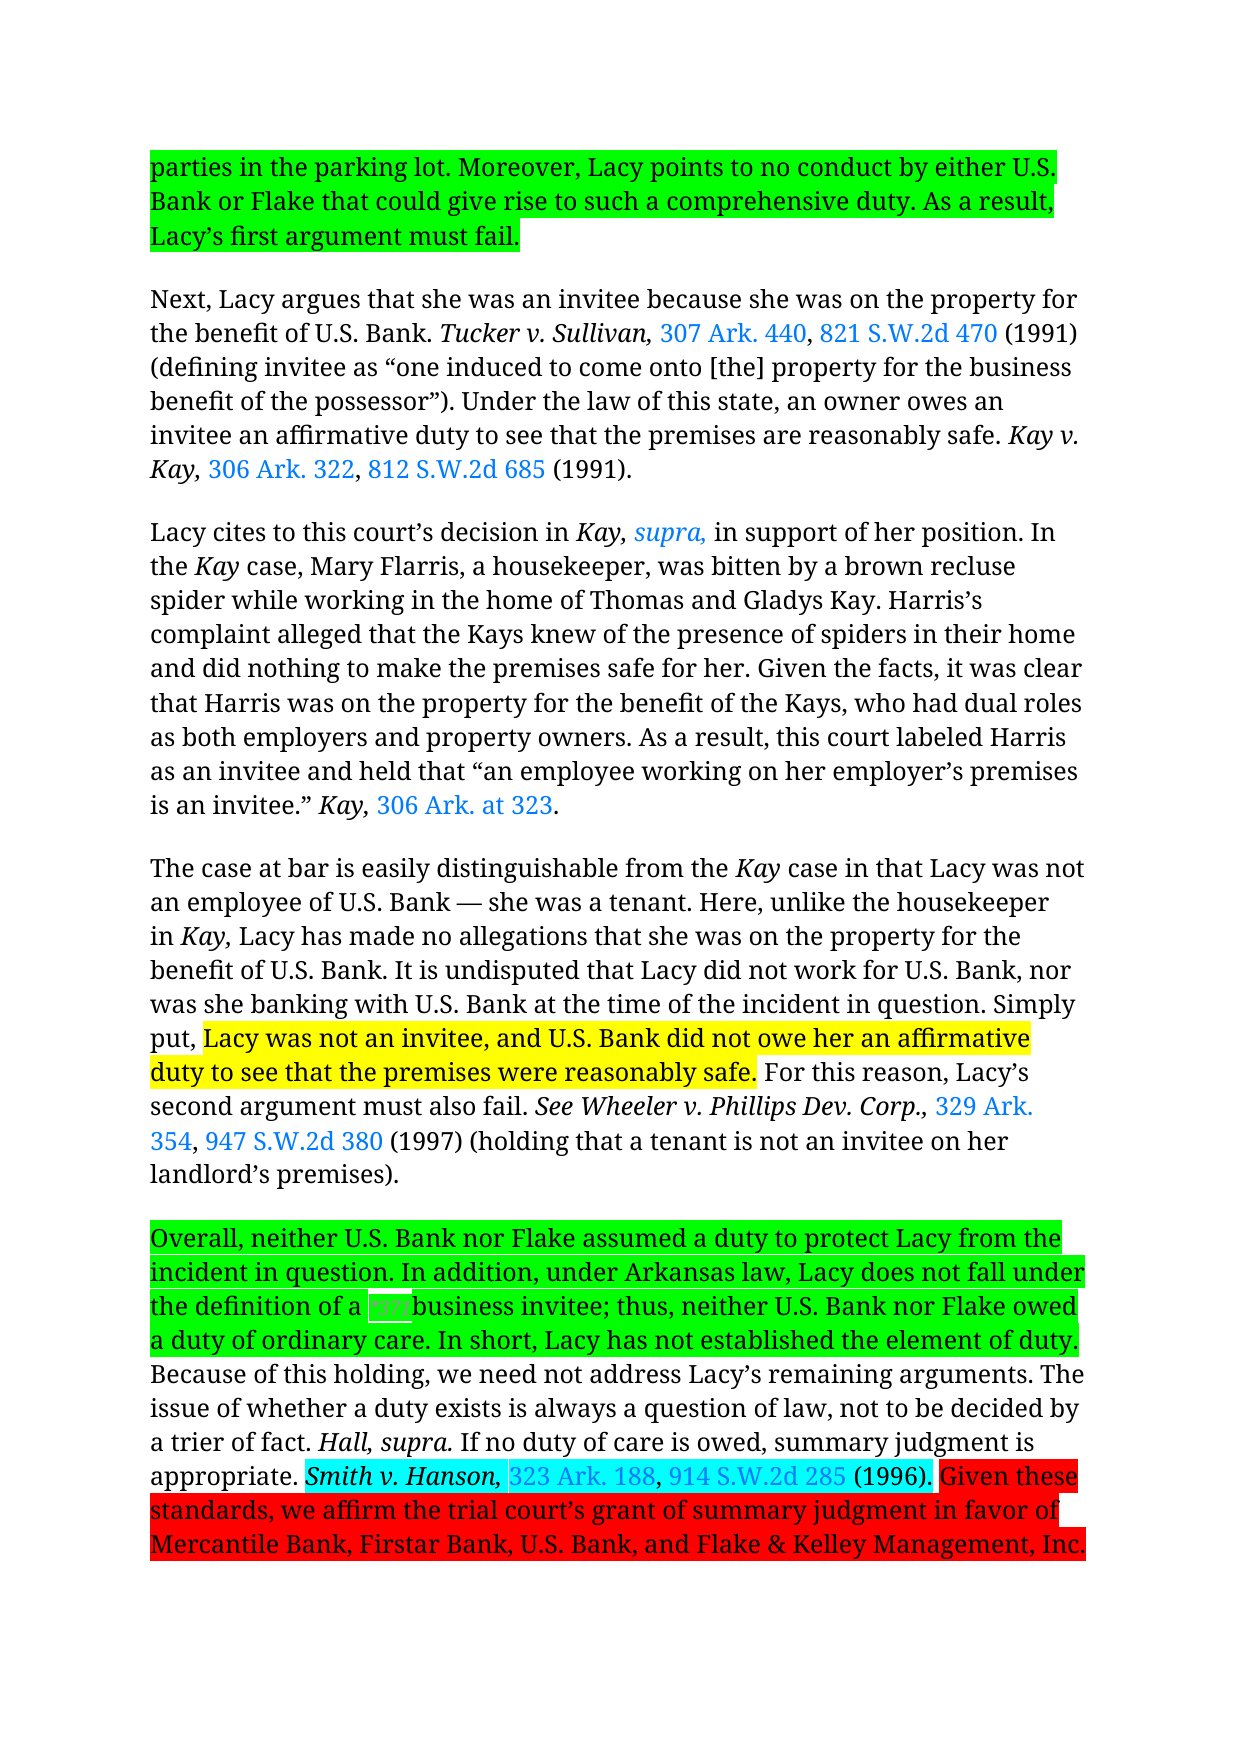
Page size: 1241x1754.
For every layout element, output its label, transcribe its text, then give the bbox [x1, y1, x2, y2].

text The case at bar is easily distinguishable from the Kay case in that Lacy was not an employee of U.S. Bank — she was a tenant. Here, unlike the housekeeper in Kay, Lacy has made no allegations that she was on the property for the benefit of U.S. Bank. It is undisputed that Lacy did not work for U.S. Bank, nor was she banking with U.S. Bank at the time of the incident in question. Simply put, Lacy was not an invitee, and U.S. Bank did not owe her an affirmative duty to see that the premises were reasonably safe. For this reason, Lacy’s second argument must also fail. See Wheeler v. Phillips Dev. Corp., 329 Ark. 354, 947 S.W.2d 380 (1997) (holding that a tenant is not an invitee on her landlord’s premises). [150, 851, 1090, 1191]
text Overall, neither U.S. Bank nor Flake assumed a duty to protect Lacy from the incident in question. In addition, under Arkansas law, Lacy does not fall under the definition of a *371business invitee; thus, neither U.S. Bank nor Flake owed a duty of ordinary care. In short, Lacy has not established the element of duty. Because of this holding, we need not address Lacy’s remaining arguments. The issue of whether a duty exists is always a question of law, not to be decided by a trier of fact. Hall, supra. If no duty of care is owed, summary judgment is appropriate. Smith v. Hanson, 323 Ark. 188, 914 S.W.2d 285 (1996). Given these standards, we affirm the trial court’s grant of summary judgment in favor of Mercantile Bank, Firstar Bank, U.S. Bank, and Flake & Kelley Management, Inc. [150, 1220, 1090, 1561]
text Lacy cites to this court’s decision in Kay, supra, in support of her position. In the Kay case, Mary Flarris, a housekeeper, was bitten by a brown recluse spider while working in the home of Thomas and Gladys Kay. Harris’s complaint alleged that the Kays knew of the presence of spiders in their home and did nothing to make the premises safe for her. Given the facts, it was clear that Harris was on the property for the benefit of the Kays, who had dual roles as both employers and property owners. As a result, this court labeled Harris as an invitee and held that “an employee working on her employer’s premises is an invitee.” Kay, 306 Ark. at 323. [150, 515, 1090, 821]
text Next, Lacy argues that she was an invitee because she was on the property for the benefit of U.S. Bank. Tucker v. Sullivan, 307 Ark. 440, 821 S.W.2d 470 (1991) (defining invitee as “one induced to come onto [the] property for the business benefit of the possessor”). Under the law of this state, an owner owes an invitee an affirmative duty to see that the premises are reasonably safe. Kay v. Kay, 306 Ark. 322, 812 S.W.2d 685 (1991). [150, 281, 1090, 486]
